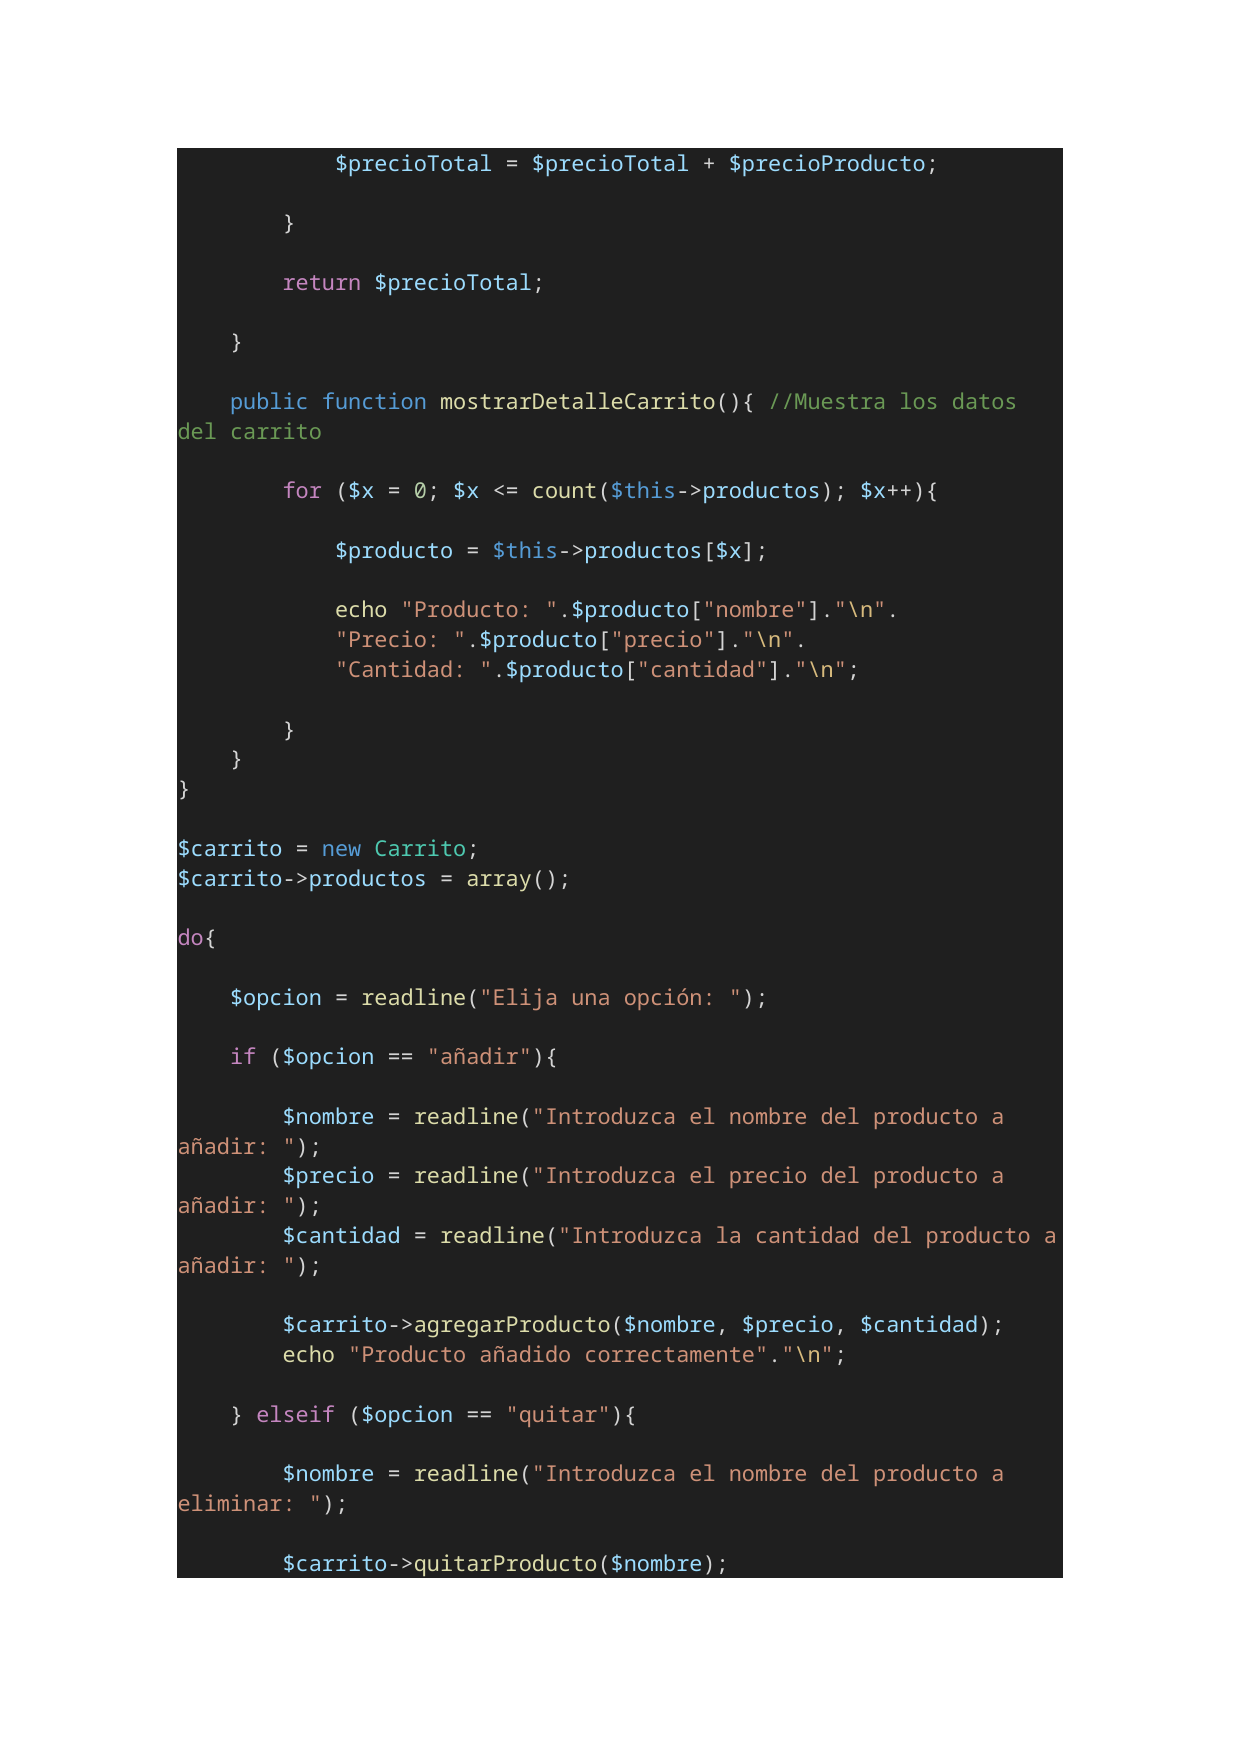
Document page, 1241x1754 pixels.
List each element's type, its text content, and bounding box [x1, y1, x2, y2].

text $carrito->productos = array(); [177, 863, 1063, 892]
text } elseif ($opcion == "quitar"){ [177, 1399, 1063, 1429]
text } [177, 743, 1063, 773]
text $carrito->agregarProducto($nombre, $precio, $cantidad); [177, 1309, 1063, 1339]
text echo "Producto añadido correctamente"."\n"; [177, 1339, 1063, 1369]
text } [177, 773, 1063, 803]
text "Precio: ".$producto["precio"]."\n". [177, 624, 1063, 654]
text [177, 475, 1063, 505]
text } [177, 326, 1063, 356]
text $producto = $this->productos[$x]; [177, 535, 1063, 565]
text $nombre = readline("Introduzca el nombre del producto a añadir: "); [177, 1101, 1063, 1161]
text echo "Producto: ".$producto["nombre"]."\n". [177, 594, 1063, 624]
text do{ [177, 922, 1063, 952]
text if ($opcion == "añadir"){ [177, 1041, 1063, 1071]
text return $precioTotal; [177, 267, 1063, 297]
text $precio = readline("Introduzca el precio del producto a añadir: "); [177, 1161, 1063, 1220]
text $opcion = readline("Elija una opción: "); [177, 982, 1063, 1012]
text } [177, 207, 1063, 237]
text $nombre = readline("Introduzca el nombre del producto a eliminar: "); [177, 1458, 1063, 1518]
text public function mostrarDetalleCarrito(){ //Muestra los datos del carrito [177, 386, 1063, 446]
text $precioTotal = $precioTotal + $precioProducto; [177, 148, 1063, 177]
text "Cantidad: ".$producto["cantidad"]."\n"; [177, 654, 1063, 684]
text $carrito = new Carrito; [177, 833, 1063, 863]
text $cantidad = readline("Introduzca la cantidad del producto a añadir: "); [177, 1220, 1063, 1280]
text $carrito->quitarProducto($nombre); [177, 1548, 1063, 1578]
text } [177, 714, 1063, 743]
